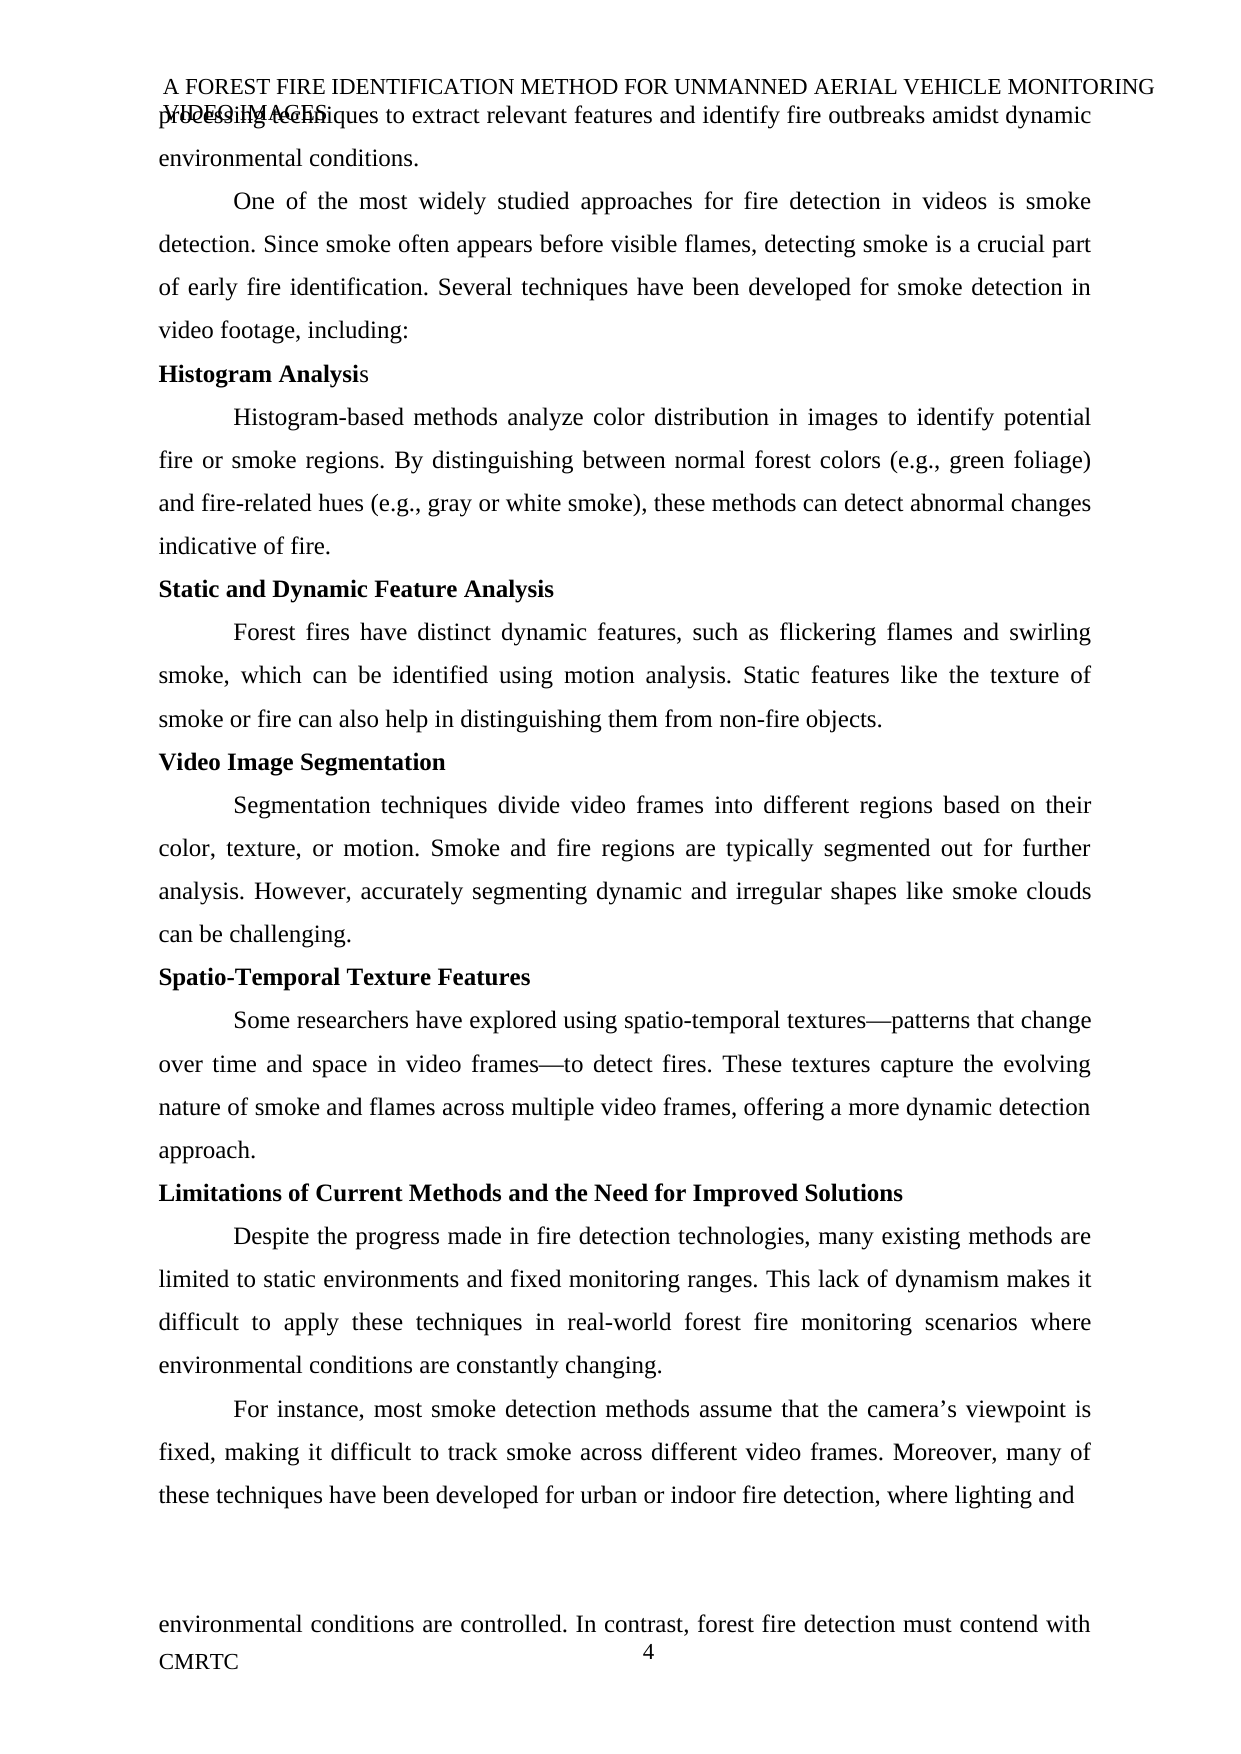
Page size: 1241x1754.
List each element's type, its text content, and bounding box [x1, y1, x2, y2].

text Some researchers have explored using spatio-temporal textures—patterns that change over time and space in video frames—to detect fires. These textures capture the evolving nature of smoke and flames across multiple video frames, offering a more dynamic detection approach. [158, 1006, 1092, 1164]
text Video Image Segmentation [158, 747, 1092, 776]
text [158, 1609, 1092, 1638]
text Histogram Analysis [158, 359, 1092, 387]
text Despite the progress made in fire detection technologies, many existing methods are limited to static environments and fixed monitoring ranges. This lack of dynamism makes it difficult to apply these techniques in real-world forest fire monitoring scenarios where environmental conditions are constantly changing. [158, 1221, 1092, 1379]
text For instance, most smoke detection methods assume that the camera’s viewpoint is fixed, making it difficult to track smoke across different video frames. Moreover, many of these techniques have been developed for urban or indoor fire detection, where lighting and [158, 1394, 1092, 1509]
text One of the most widely studied approaches for fire detection in videos is smoke detection. Since smoke often appears before visible flames, detecting smoke is a crucial part of early fire identification. Several techniques have been developed for smoke detection in video footage, including: [158, 186, 1092, 344]
text Forest fires have distinct dynamic features, such as flickering flames and swirling smoke, which can be identified using motion analysis. Static features like the texture of smoke or fire can also help in distinguishing them from non-fire objects. [158, 617, 1092, 732]
text Static and Dynamic Feature Analysis [158, 574, 1092, 603]
text Segmentation techniques divide video frames into different regions based on their color, texture, or motion. Smoke and fire regions are typically segmented out for further analysis. However, accurately segmenting dynamic and irregular shapes like smoke clouds can be challenging. [158, 790, 1092, 948]
text Limitations of Current Methods and the Need for Improved Solutions [158, 1178, 1092, 1207]
text Histogram-based methods analyze color distribution in images to identify potential fire or smoke regions. By distinguishing between normal forest colors (e.g., green foliage) and fire-related hues (e.g., gray or white smoke), these methods can detect abnormal changes indicative of fire. [158, 402, 1092, 560]
text Spatio-Temporal Texture Features [158, 962, 1092, 991]
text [158, 100, 1092, 172]
